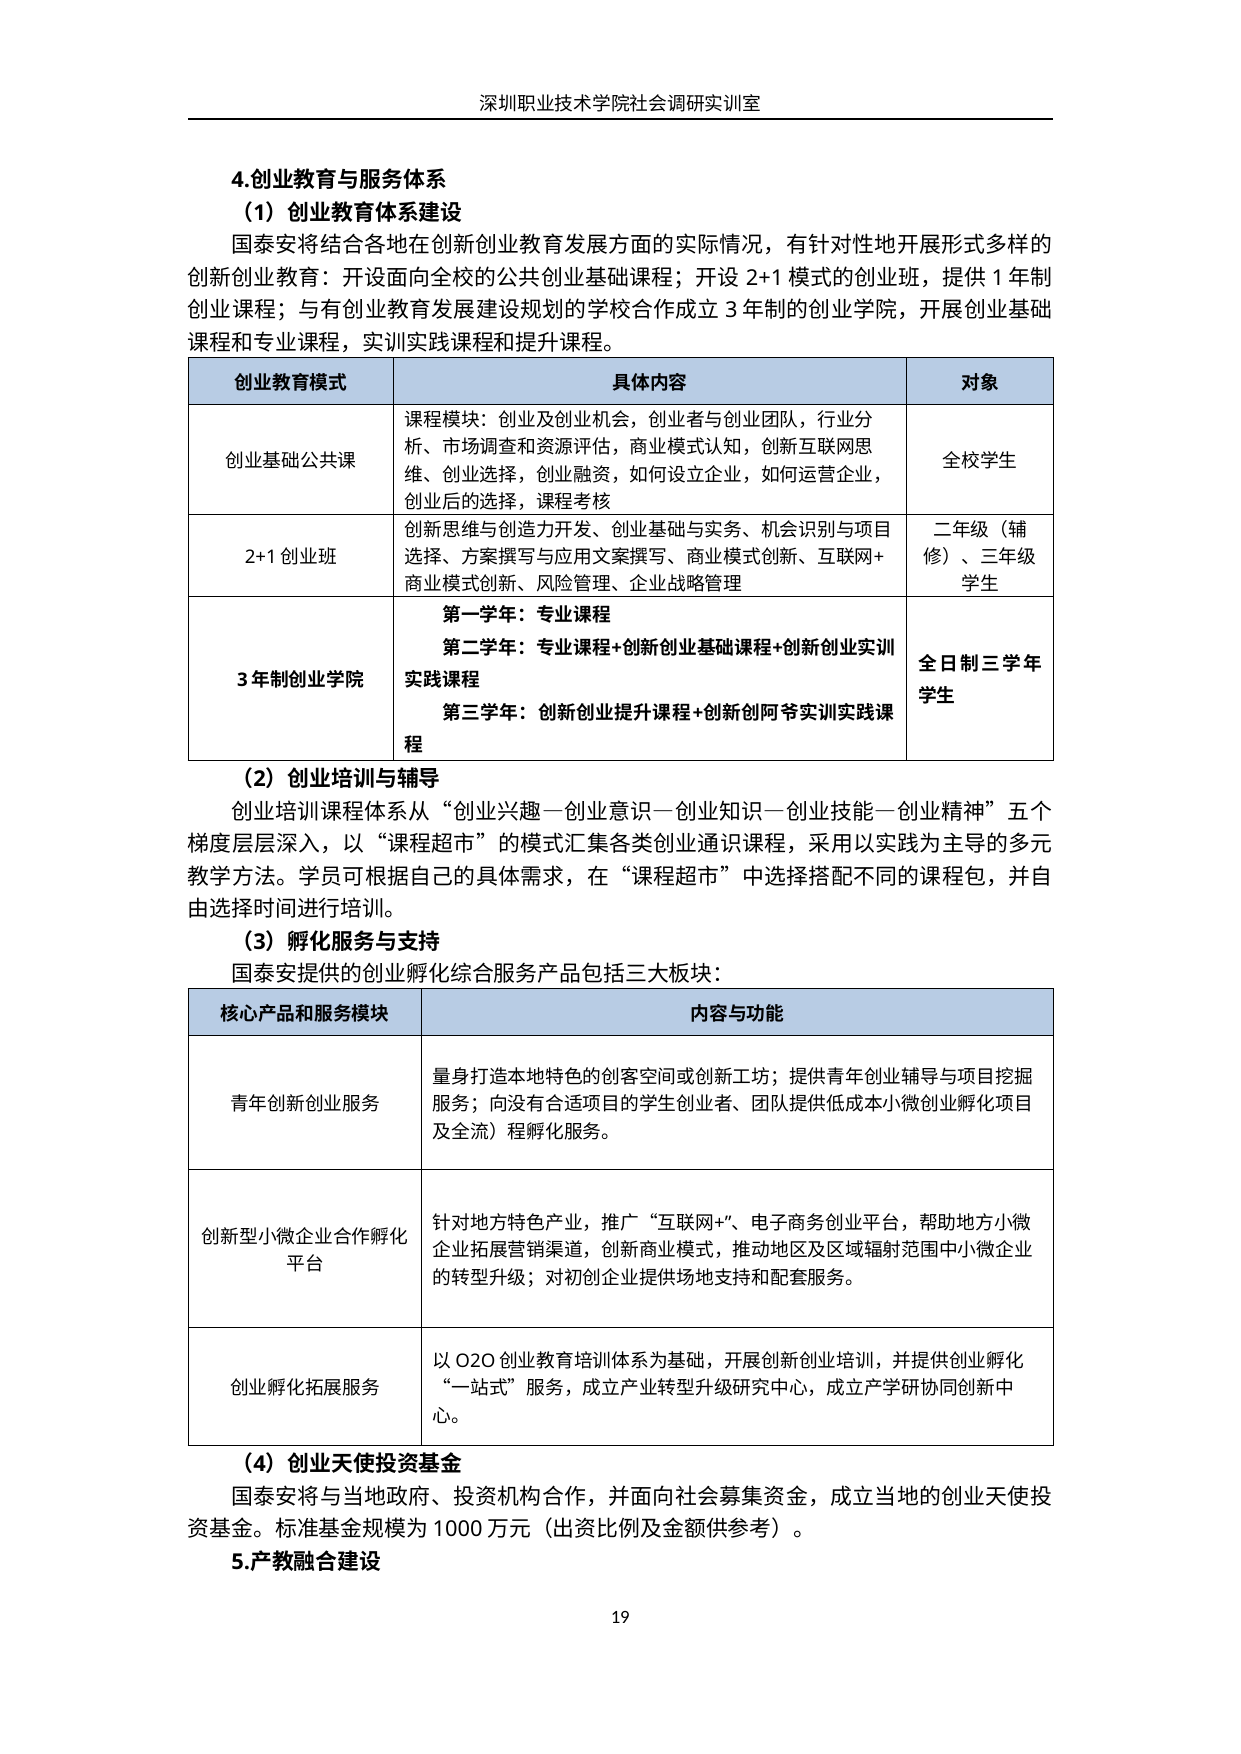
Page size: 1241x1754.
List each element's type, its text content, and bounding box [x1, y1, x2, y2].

table_cell 创新型小微企业合作孵化平台 [189, 1170, 421, 1327]
text 国泰安将结合各地在创新创业教育发展方面的实际情况，有针对性地开展形式多样的创新创业教育：开设面向全校的公共创业基础课程；开设2+1模式的创业班，提供1年制创业课程；与有创业教育发展建设规划的学校合作成立3年制的创业学院，开展创业基础课程和专业课程，实训实践课程和提升课程。 [187, 227, 1053, 357]
text 5.产教融合建设 [187, 1543, 1053, 1576]
table_cell 量身打造本地特色的创客空间或创新工坊；提供青年创业辅导与项目挖掘服务；向没有合适项目的学生创业者、团队提供低成本小微创业孵化项目及全流）程孵化服务。 [422, 1036, 1053, 1169]
text 国泰安提供的创业孵化综合服务产品包括三大板块： [187, 956, 1053, 988]
table_header 内容与功能 [422, 989, 1053, 1035]
table_cell 全校学生 [907, 405, 1053, 514]
table_cell 创新思维与创造力开发、创业基础与实务、机会识别与项目选择、方案撰写与应用文案撰写、商业模式创新、互联网+商业模式创新、风险管理、企业战略管理 [394, 515, 906, 596]
text （1）创业教育体系建设 [187, 194, 1053, 227]
table_cell 创业基础公共课 [189, 405, 393, 514]
table_cell 全日制三学年学生 [907, 597, 1053, 760]
table_cell 课程模块：创业及创业机会，创业者与创业团队，行业分析、市场调查和资源评估，商业模式认知，创新互联网思维、创业选择，创业融资，如何设立企业，如何运营企业，创业后的选择，课程考核 [394, 405, 906, 514]
table_cell 2+1创业班 [189, 515, 393, 596]
table_cell 创业孵化拓展服务 [189, 1328, 421, 1445]
table_cell 青年创新创业服务 [189, 1036, 421, 1169]
table_header 具体内容 [394, 358, 906, 404]
table_cell 二年级（辅修）、三年级学生 [907, 515, 1053, 596]
text 4.创业教育与服务体系 [187, 162, 1053, 194]
table_header 创业教育模式 [189, 358, 393, 404]
text （4）创业天使投资基金 [187, 1446, 1053, 1478]
text （2）创业培训与辅导 [187, 761, 1053, 793]
text 创业培训课程体系从“创业兴趣—创业意识—创业知识—创业技能—创业精神”五个梯度层层深入，以“课程超市”的模式汇集各类创业通识课程，采用以实践为主导的多元教学方法。学员可根据自己的具体需求，在“课程超市”中选择搭配不同的课程包，并自由选择时间进行培训。 [187, 793, 1053, 923]
table_cell 3年制创业学院 [189, 597, 393, 760]
table_cell 针对地方特色产业，推广“互联网+”、电子商务创业平台，帮助地方小微企业拓展营销渠道，创新商业模式，推动地区及区域辐射范围中小微企业的转型升级；对初创企业提供场地支持和配套服务。 [422, 1170, 1053, 1327]
table_header 对象 [907, 358, 1053, 404]
table_cell 以O2O创业教育培训体系为基础，开展创新创业培训，并提供创业孵化“一站式”服务，成立产业转型升级研究中心，成立产学研协同创新中心。 [422, 1328, 1053, 1445]
table_cell 第一学年：专业课程 第二学年：专业课程+创新创业基础课程+创新创业实训实践课程 第三学年：创新创业提升课程+创新创阿爷实训实践课程 [394, 597, 906, 760]
text （3）孵化服务与支持 [187, 923, 1053, 956]
text 国泰安将与当地政府、投资机构合作，并面向社会募集资金，成立当地的创业天使投资基金。标准基金规模为1000万元（出资比例及金额供参考）。 [187, 1478, 1053, 1543]
table_header 核心产品和服务模块 [189, 989, 421, 1035]
